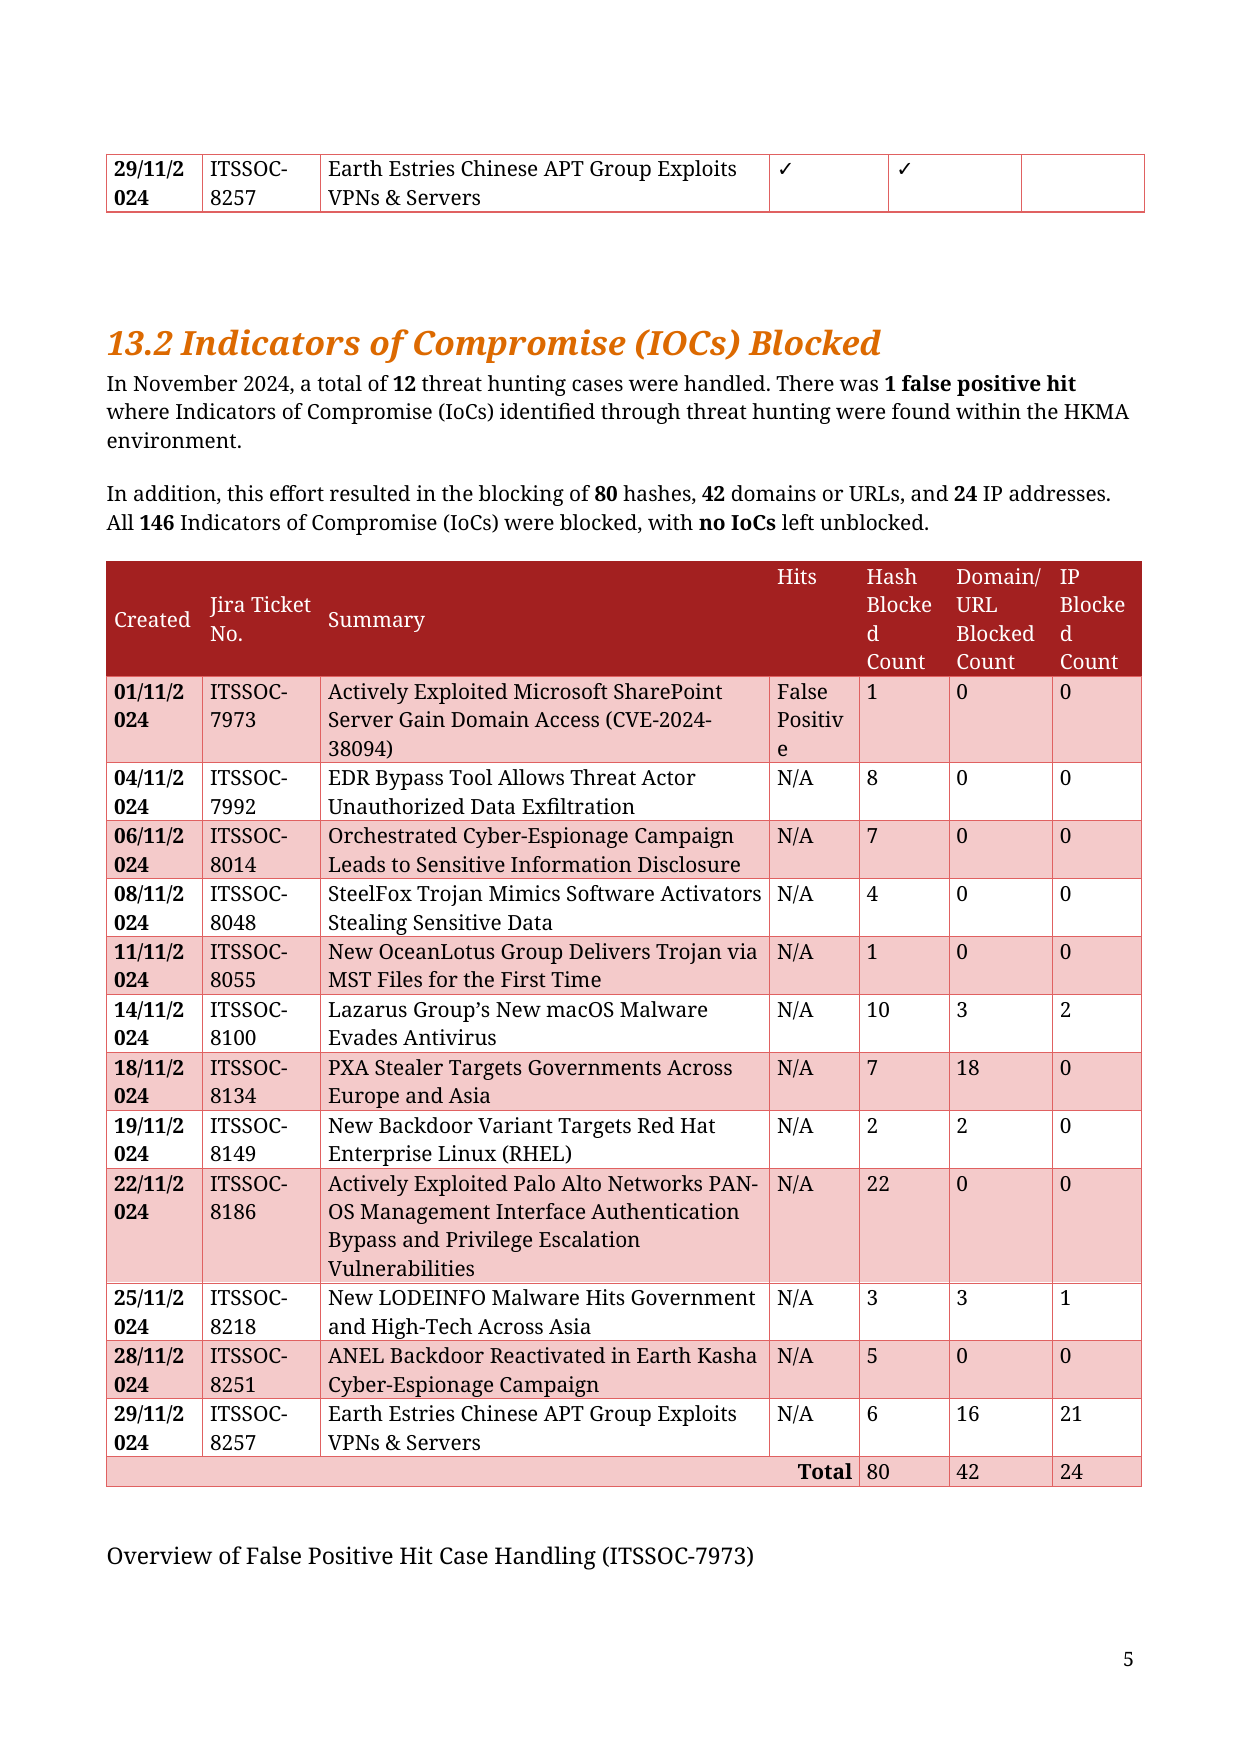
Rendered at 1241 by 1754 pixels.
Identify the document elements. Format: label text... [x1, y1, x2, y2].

table_cell 18 [950, 1053, 1052, 1110]
table_cell 1 [860, 937, 949, 994]
table_cell N/A [770, 1169, 859, 1282]
table_header IP Blocked Count [1053, 562, 1141, 676]
table_cell ITSSOC-8257 [203, 1399, 320, 1456]
table_cell ✓ [889, 155, 1021, 211]
table_cell ITSSOC-8100 [203, 995, 320, 1052]
table_cell 25/11/2024 [107, 1284, 202, 1340]
table_cell New LODEINFO Malware Hits Government and High-Tech Across Asia [321, 1284, 769, 1340]
table_cell Actively Exploited Palo Alto Networks PAN-OS Management Interface Authentication Bypass and Privilege Escalation Vulnerabilities [321, 1169, 769, 1282]
table_cell 1 [1053, 1284, 1141, 1340]
table_cell 80 [860, 1457, 949, 1486]
table_cell 8 [860, 763, 949, 820]
table_cell 19/11/2024 [107, 1111, 202, 1168]
table_cell N/A [770, 763, 859, 820]
table_cell N/A [770, 1111, 859, 1168]
table_cell 2 [950, 1111, 1052, 1168]
table_cell ITSSOC-8251 [203, 1341, 320, 1398]
table_cell 22/11/2024 [107, 1169, 202, 1282]
table_cell 7 [860, 821, 949, 878]
table_cell 3 [860, 1284, 949, 1340]
table_cell ITSSOC-8218 [203, 1284, 320, 1340]
table_cell 0 [1053, 763, 1141, 820]
table_cell 0 [1053, 1111, 1141, 1168]
table_header Domain/URL Blocked Count [950, 562, 1052, 676]
table_cell ITSSOC-8014 [203, 821, 320, 878]
table_cell 0 [1053, 1341, 1141, 1398]
table_cell ANEL Backdoor Reactivated in Earth Kasha Cyber-Espionage Campaign [321, 1341, 769, 1398]
text In addition, this effort resulted in the blocking of 80 hashes, 42 domains or URLs, and 24 IP addresses. All 146 Indicators of Compromise (IoCs) were blocked, with no IoCs left unblocked. [106, 479, 1134, 536]
table_cell N/A [770, 1284, 859, 1340]
table_cell 08/11/2024 [107, 879, 202, 936]
table_cell 14/11/2024 [107, 995, 202, 1052]
table_cell 04/11/2024 [107, 763, 202, 820]
table_cell 11/11/2024 [107, 937, 202, 994]
table_cell PXA Stealer Targets Governments Across Europe and Asia [321, 1053, 769, 1110]
table_cell 0 [950, 937, 1052, 994]
table_cell ITSSOC-8149 [203, 1111, 320, 1168]
table_cell 29/11/2024 [107, 155, 202, 211]
table_cell N/A [770, 995, 859, 1052]
table_cell 42 [950, 1457, 1052, 1486]
table_cell 06/11/2024 [107, 821, 202, 878]
table_cell 01/11/2024 [107, 677, 202, 762]
table_cell 1 [860, 677, 949, 762]
table_cell 0 [1053, 677, 1141, 762]
table_header Summary [321, 562, 769, 676]
table_cell EDR Bypass Tool Allows Threat Actor Unauthorized Data Exfiltration [321, 763, 769, 820]
table_cell Earth Estries Chinese APT Group Exploits VPNs & Servers [321, 1399, 769, 1456]
table_cell 2 [1053, 995, 1141, 1052]
table_cell 0 [1053, 821, 1141, 878]
table_cell ✓ [770, 155, 888, 211]
table_cell ITSSOC-8055 [203, 937, 320, 994]
table_cell N/A [770, 937, 859, 994]
table_cell 7 [860, 1053, 949, 1110]
table_cell ITSSOC-8186 [203, 1169, 320, 1282]
subtitle 13.2 Indicators of Compromise (IOCs) Blocked [106, 319, 1134, 365]
table_header Hash Blocked Count [860, 562, 949, 676]
table_cell N/A [770, 821, 859, 878]
table_cell 0 [1053, 879, 1141, 936]
table_cell 6 [860, 1399, 949, 1456]
table_cell 21 [1053, 1399, 1141, 1456]
table_cell N/A [770, 879, 859, 936]
table_cell 0 [950, 1169, 1052, 1282]
table_cell 3 [950, 995, 1052, 1052]
table_cell 2 [860, 1111, 949, 1168]
table_cell 0 [950, 879, 1052, 936]
table_cell SteelFox Trojan Mimics Software Activators Stealing Sensitive Data [321, 879, 769, 936]
table_cell 22 [860, 1169, 949, 1282]
table_cell ITSSOC-8134 [203, 1053, 320, 1110]
table_cell 28/11/2024 [107, 1341, 202, 1398]
table_cell 0 [950, 763, 1052, 820]
table_cell 24 [1053, 1457, 1141, 1486]
table_cell 0 [950, 821, 1052, 878]
table_cell 0 [1053, 937, 1141, 994]
table_cell ITSSOC-7992 [203, 763, 320, 820]
table_cell ITSSOC-7973 [203, 677, 320, 762]
table_cell 5 [860, 1341, 949, 1398]
table_cell New OceanLotus Group Delivers Trojan via MST Files for the First Time [321, 937, 769, 994]
table_cell 0 [950, 677, 1052, 762]
table_cell 16 [950, 1399, 1052, 1456]
table_cell 0 [1053, 1169, 1141, 1282]
table_cell N/A [770, 1341, 859, 1398]
table_header Created [107, 562, 202, 676]
table_header Hits [770, 562, 859, 676]
text In November 2024, a total of 12 threat hunting cases were handled. There was 1 false positive hit where Indicators of Compromise (IoCs) identified through threat hunting were found within the HKMA environment. [106, 369, 1134, 454]
table_cell 18/11/2024 [107, 1053, 202, 1110]
table_cell 29/11/2024 [107, 1399, 202, 1456]
table_cell False Positive [770, 677, 859, 762]
table_cell Earth Estries Chinese APT Group Exploits VPNs & Servers [321, 155, 769, 211]
table_cell 3 [950, 1284, 1052, 1340]
table_cell 10 [860, 995, 949, 1052]
table_cell ITSSOC-8257 [203, 155, 320, 211]
table_header Jira Ticket No. [203, 562, 320, 676]
table_cell New Backdoor Variant Targets Red Hat Enterprise Linux (RHEL) [321, 1111, 769, 1168]
table_cell [1022, 155, 1144, 211]
table_cell Actively Exploited Microsoft SharePoint Server Gain Domain Access (CVE-2024-38094) [321, 677, 769, 762]
table_cell N/A [770, 1053, 859, 1110]
table_cell 0 [1053, 1053, 1141, 1110]
table_cell 0 [950, 1341, 1052, 1398]
table_cell N/A [770, 1399, 859, 1456]
table_cell 4 [860, 879, 949, 936]
table_cell Total [107, 1457, 859, 1486]
table_cell Orchestrated Cyber-Espionage Campaign Leads to Sensitive Information Disclosure [321, 821, 769, 878]
table_cell ITSSOC-8048 [203, 879, 320, 936]
table_cell Lazarus Group’s New macOS Malware Evades Antivirus [321, 995, 769, 1052]
text Overview of False Positive Hit Case Handling (ITSSOC-7973) [106, 1540, 1134, 1571]
